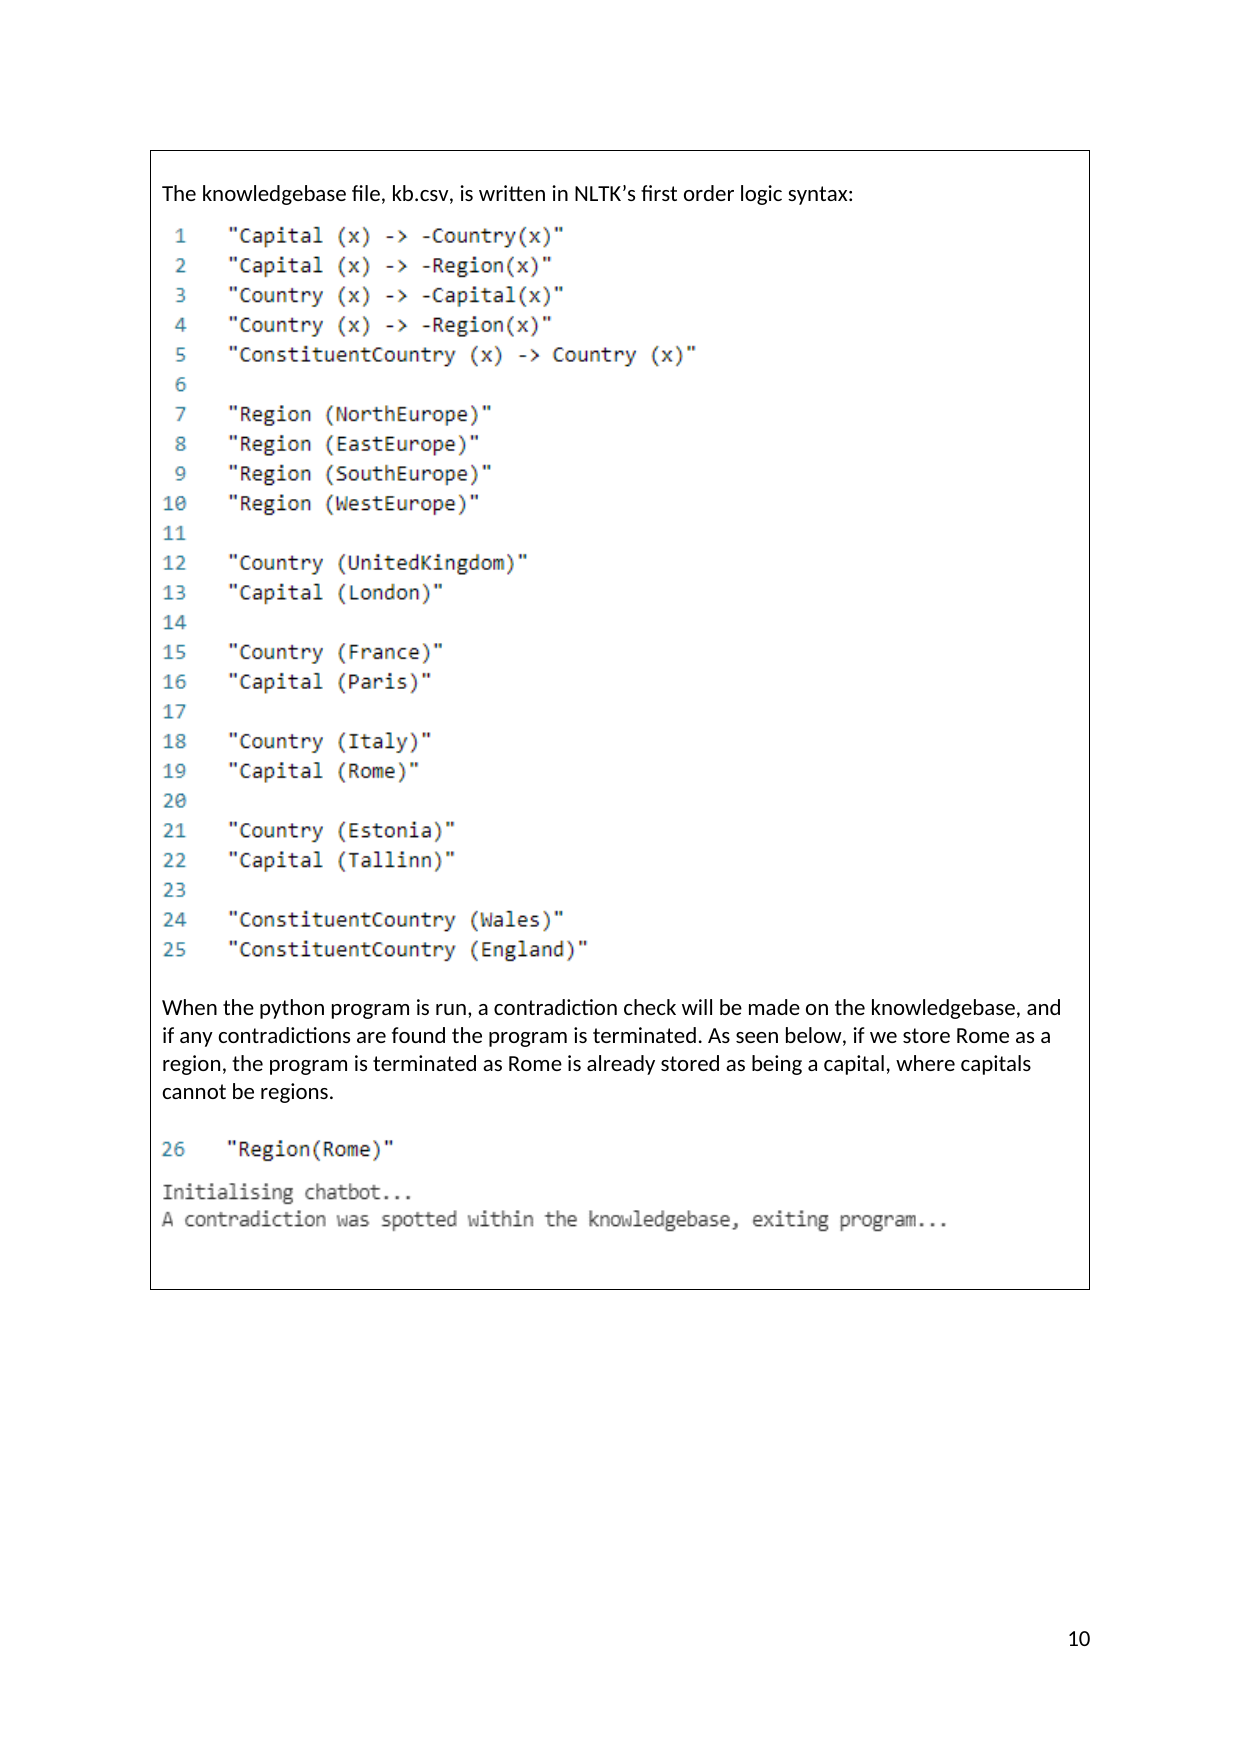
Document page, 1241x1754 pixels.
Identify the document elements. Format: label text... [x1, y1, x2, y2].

picture [154, 1131, 408, 1166]
picture [157, 221, 705, 966]
picture [159, 1181, 958, 1233]
